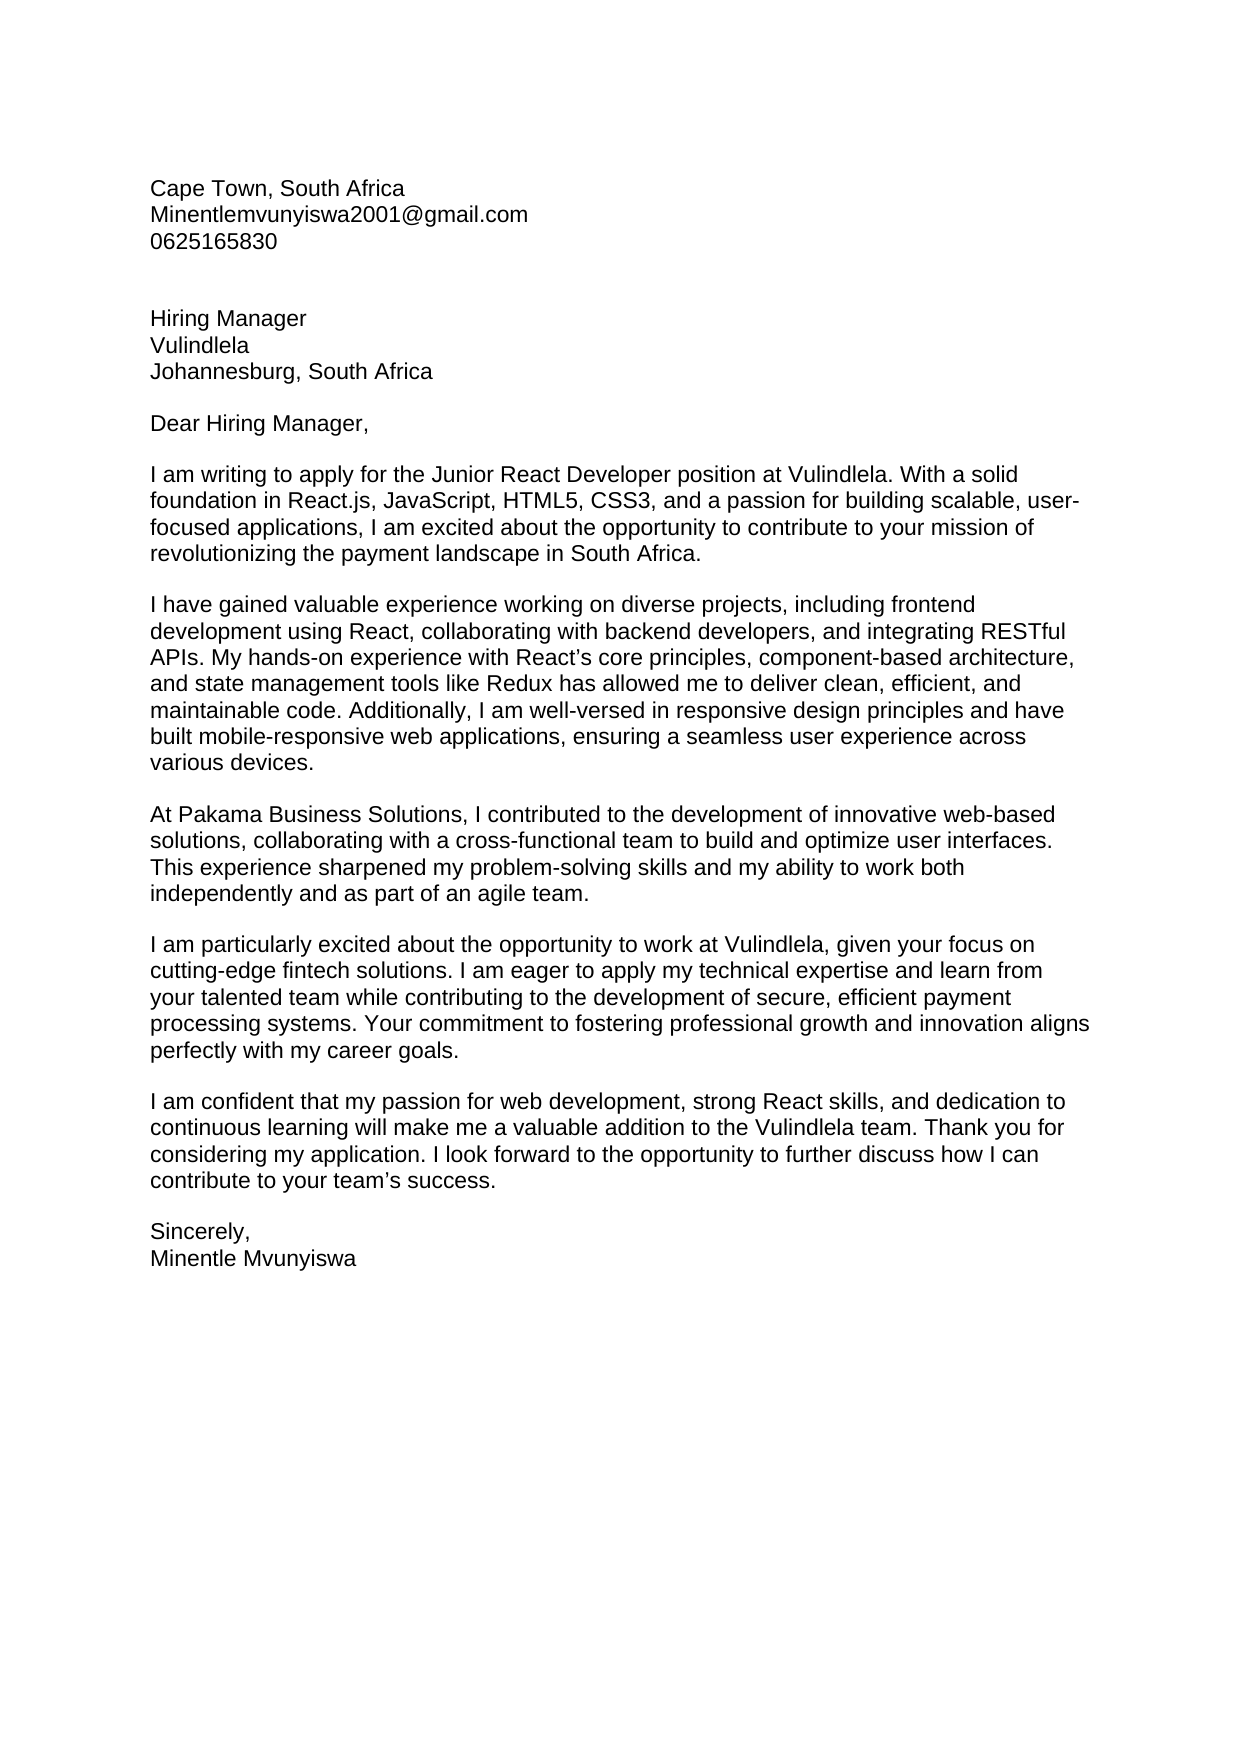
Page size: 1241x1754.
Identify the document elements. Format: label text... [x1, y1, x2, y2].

text Hiring Manager Vulindlela Johannesburg, South Africa [150, 305, 1090, 384]
text Sincerely, Minentle Mvunyiswa [150, 1218, 1090, 1297]
text I am confident that my passion for web development, strong React skills, and dedication to continuous learning will make me a valuable addition to the Vulindlela team. Thank you for considering my application. I look forward to the opportunity to further discuss how I can contribute to your team’s success. [150, 1088, 1090, 1193]
text Cape Town, South Africa Minentlemvunyiswa2001@gmail.com 0625165830 [150, 175, 1090, 280]
text At Pakama Business Solutions, I contributed to the development of innovative web-based solutions, collaborating with a cross-functional team to build and optimize user interfaces. This experience sharpened my problem-solving skills and my ability to work both independently and as part of an agile team. [150, 801, 1090, 906]
text I am writing to apply for the Junior React Developer position at Vulindlela. With a solid foundation in React.js, JavaScript, HTML5, CSS3, and a passion for building scalable, user-focused applications, I am excited about the opportunity to contribute to your mission of revolutionizing the payment landscape in South Africa. [150, 461, 1090, 566]
text I am particularly excited about the opportunity to work at Vulindlela, given your focus on cutting-edge fintech solutions. I am eager to apply my technical expertise and learn from your talented team while contributing to the development of secure, efficient payment processing systems. Your commitment to fostering professional growth and innovation aligns perfectly with my career goals. [150, 931, 1090, 1063]
text I have gained valuable experience working on diverse projects, including frontend development using React, collaborating with backend developers, and integrating RESTful APIs. My hands-on experience with React’s core principles, component-based architecture, and state management tools like Redux has allowed me to deliver clean, efficient, and maintainable code. Additionally, I am well-versed in responsive design principles and have built mobile-responsive web applications, ensuring a seamless user experience across various devices. [150, 591, 1090, 776]
text Dear Hiring Manager, [150, 409, 1090, 436]
